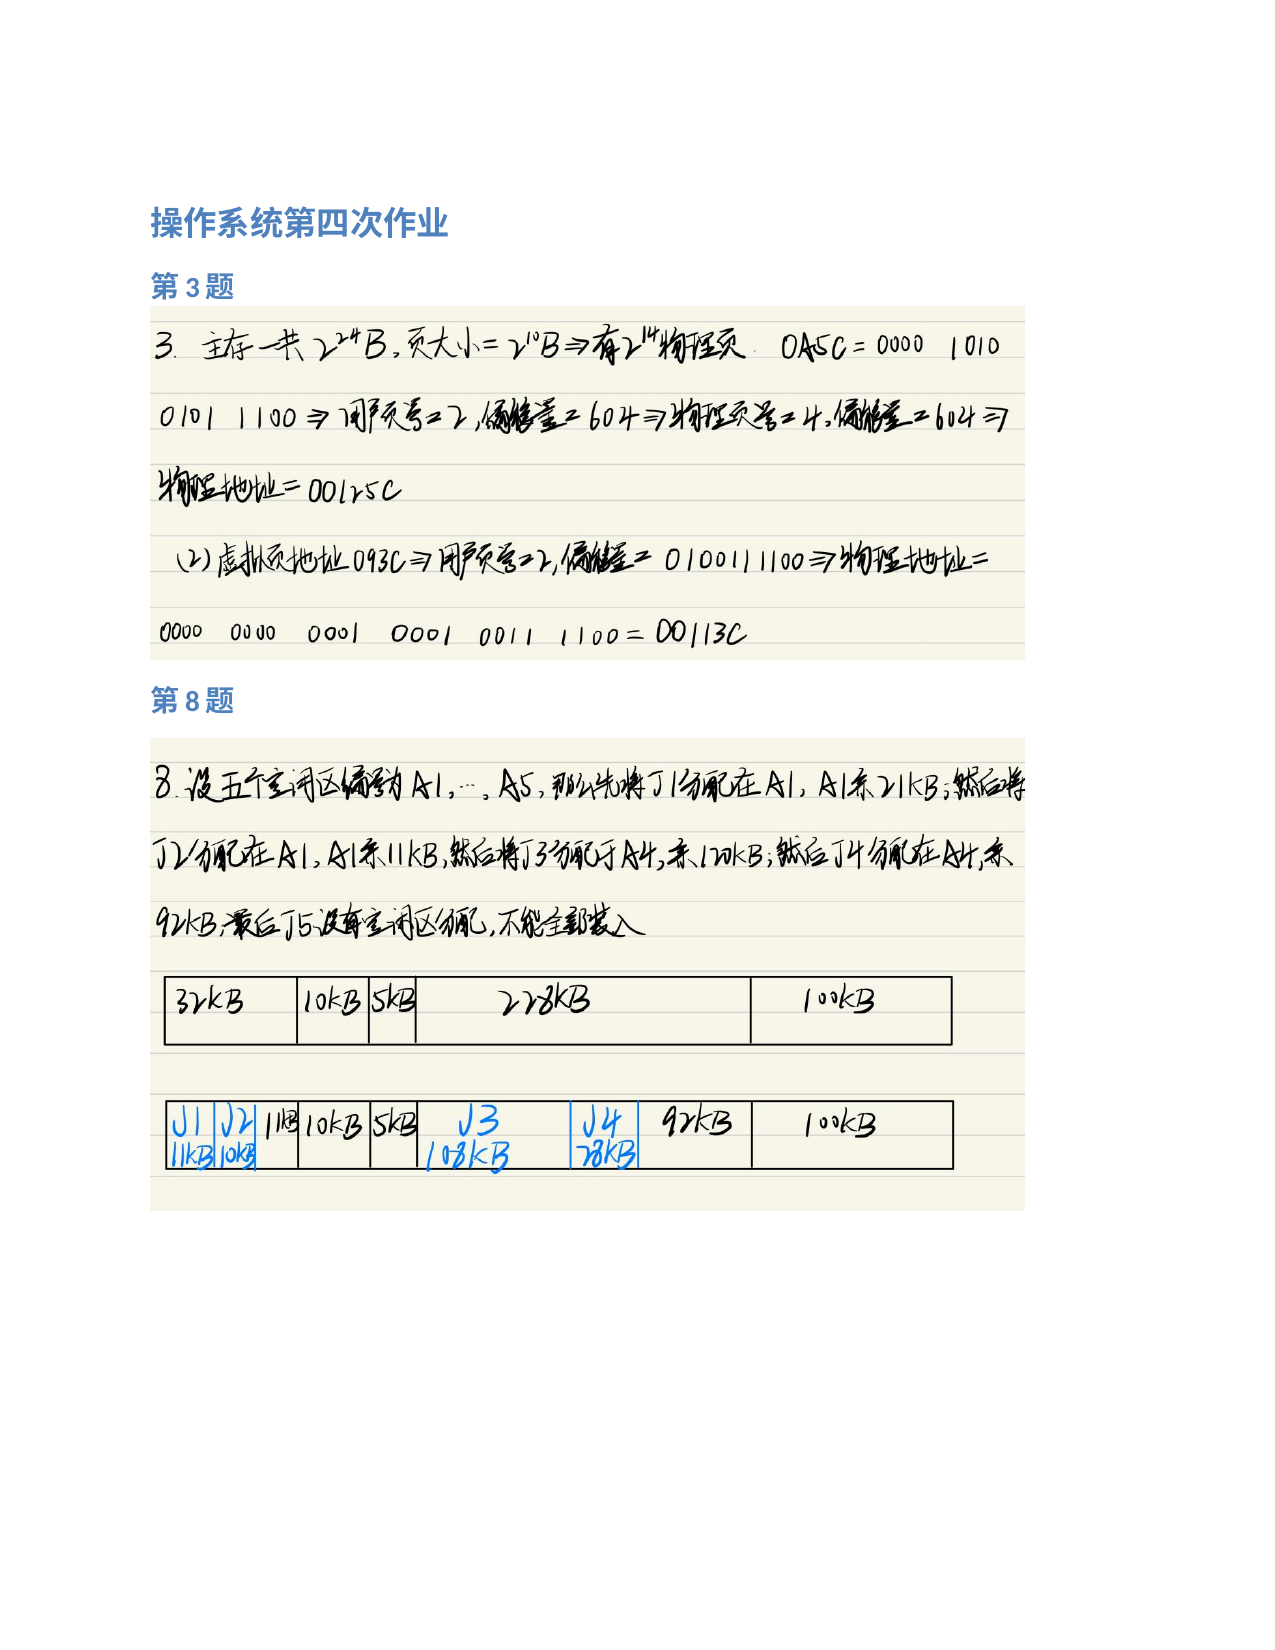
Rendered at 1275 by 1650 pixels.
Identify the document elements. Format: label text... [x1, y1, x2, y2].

picture [150, 738, 1025, 1211]
picture [150, 306, 1025, 660]
subtitle 操作系统第四次作业 [150, 200, 1125, 245]
subtitle 第3题 [150, 266, 1125, 306]
subtitle 第8题 [150, 680, 1125, 720]
